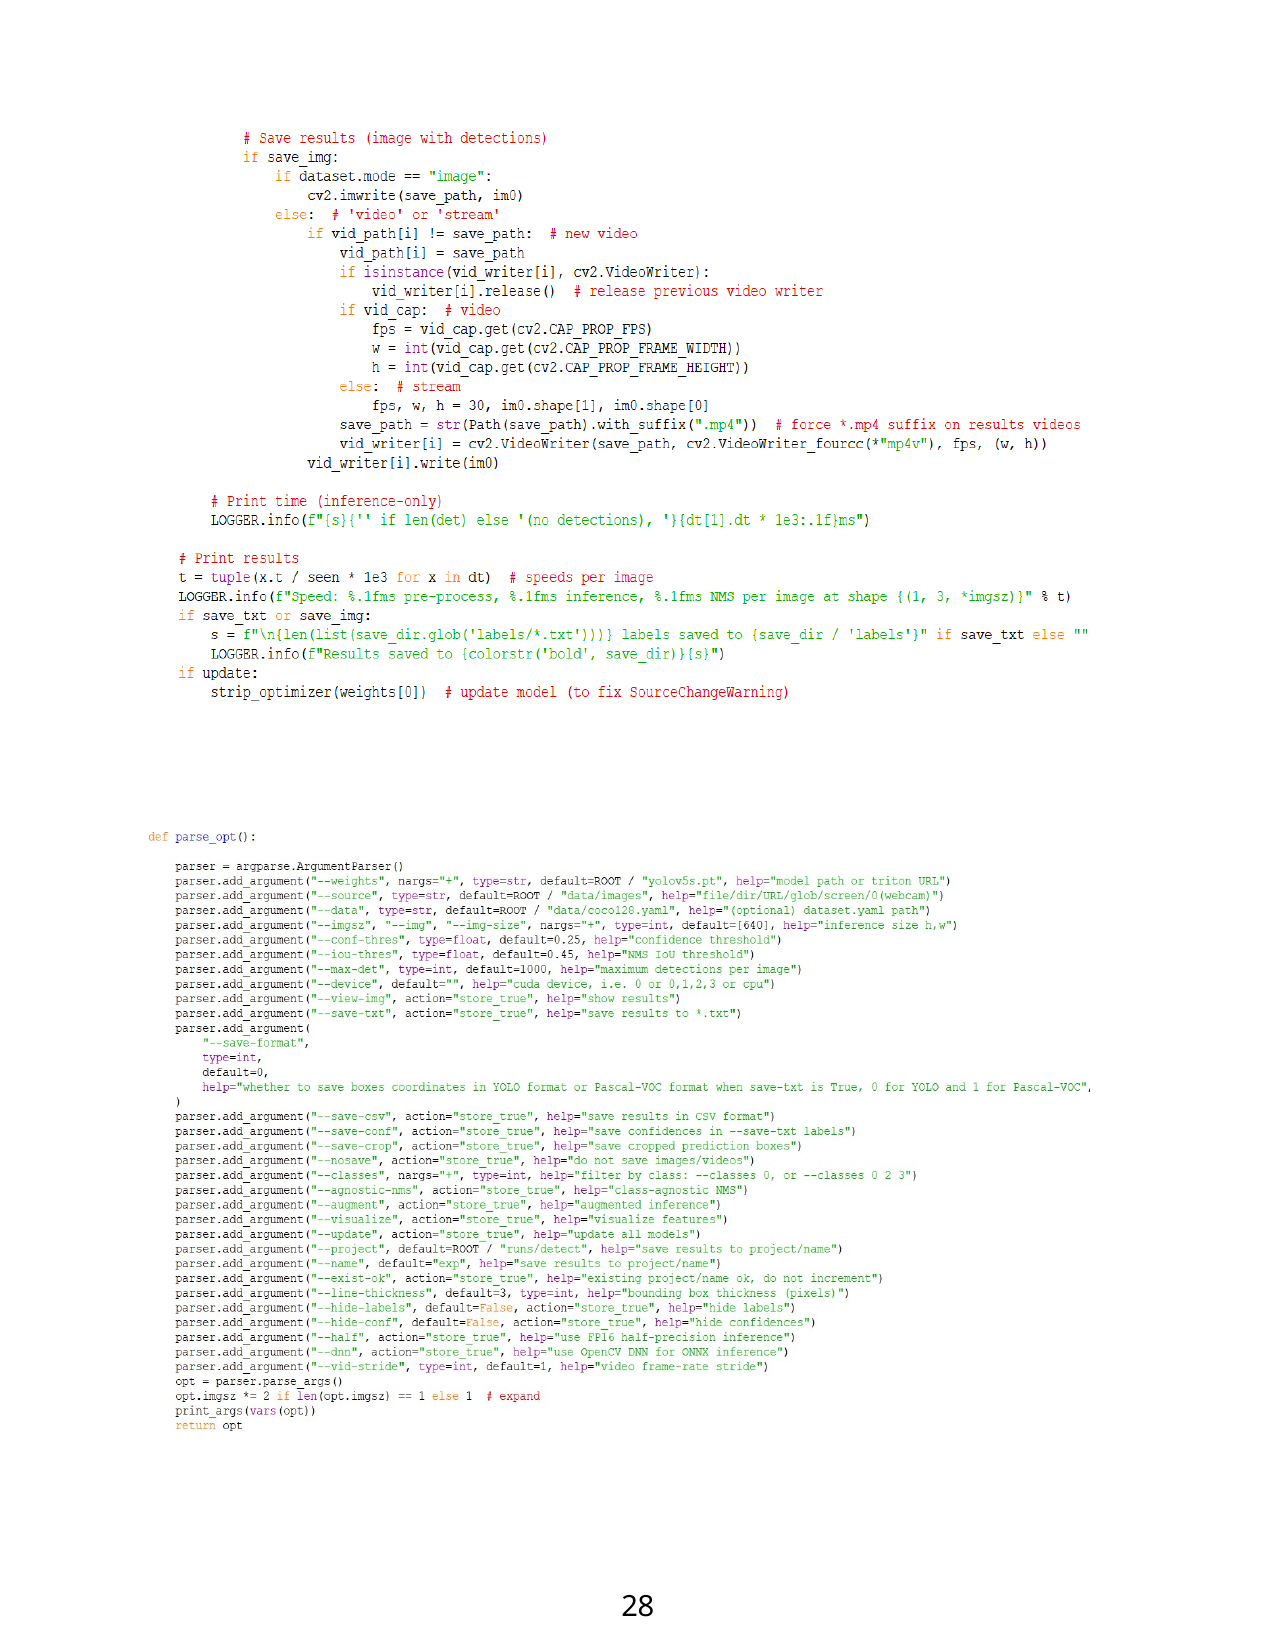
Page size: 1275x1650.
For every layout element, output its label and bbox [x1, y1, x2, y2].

picture [178, 131, 1088, 701]
picture [148, 832, 1090, 1431]
